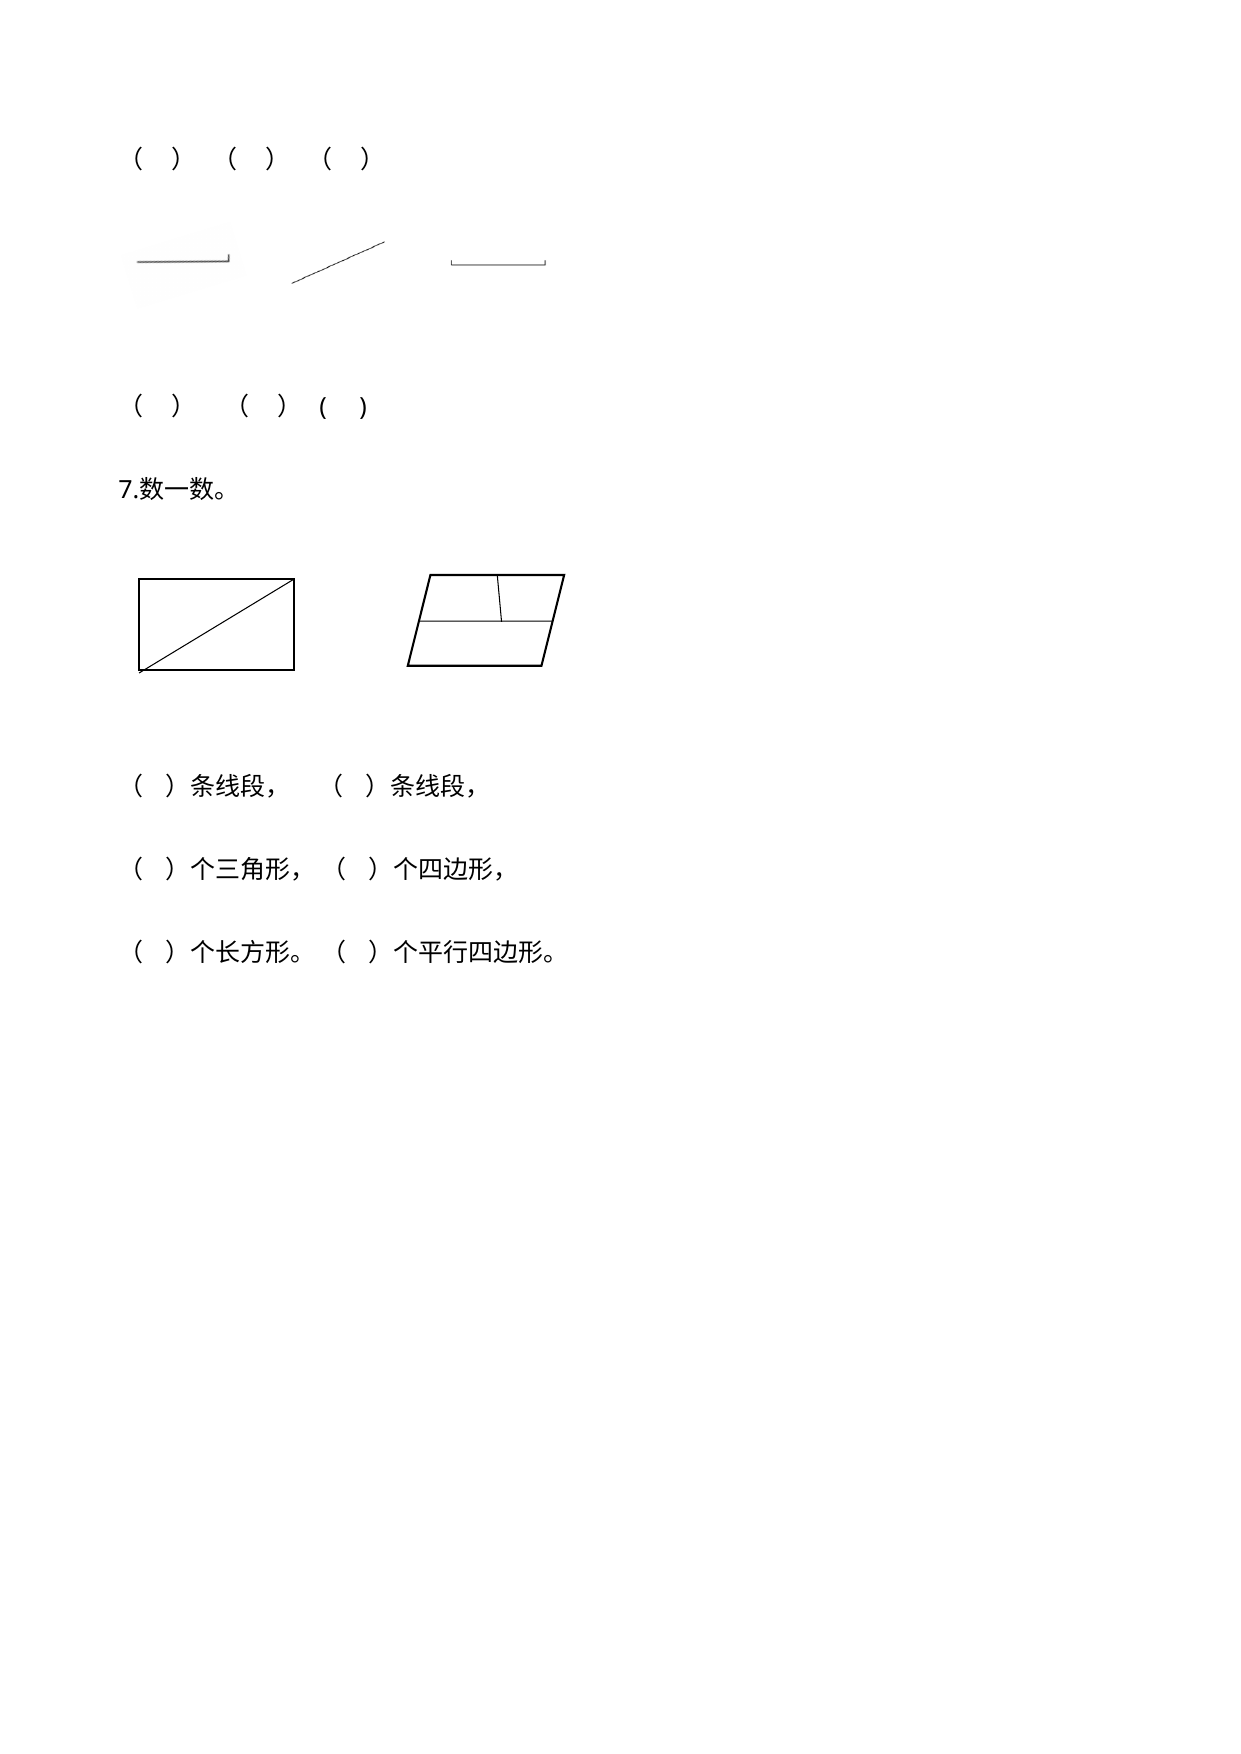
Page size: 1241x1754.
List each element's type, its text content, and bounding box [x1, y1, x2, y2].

picture [121, 222, 246, 308]
text （ ）条线段， （ ）条线段， [118, 752, 598, 817]
picture [283, 227, 392, 288]
text （ ） （ ） （ ） [118, 125, 598, 190]
text （ ） （ ） ( ) [118, 372, 598, 437]
text （ ）个三角形， （ ）个四边形， [118, 835, 598, 900]
text （ ）个长方形。 （ ）个平行四边形。 [118, 918, 598, 983]
text 7.数一数。 [118, 456, 598, 521]
picture [447, 250, 555, 275]
